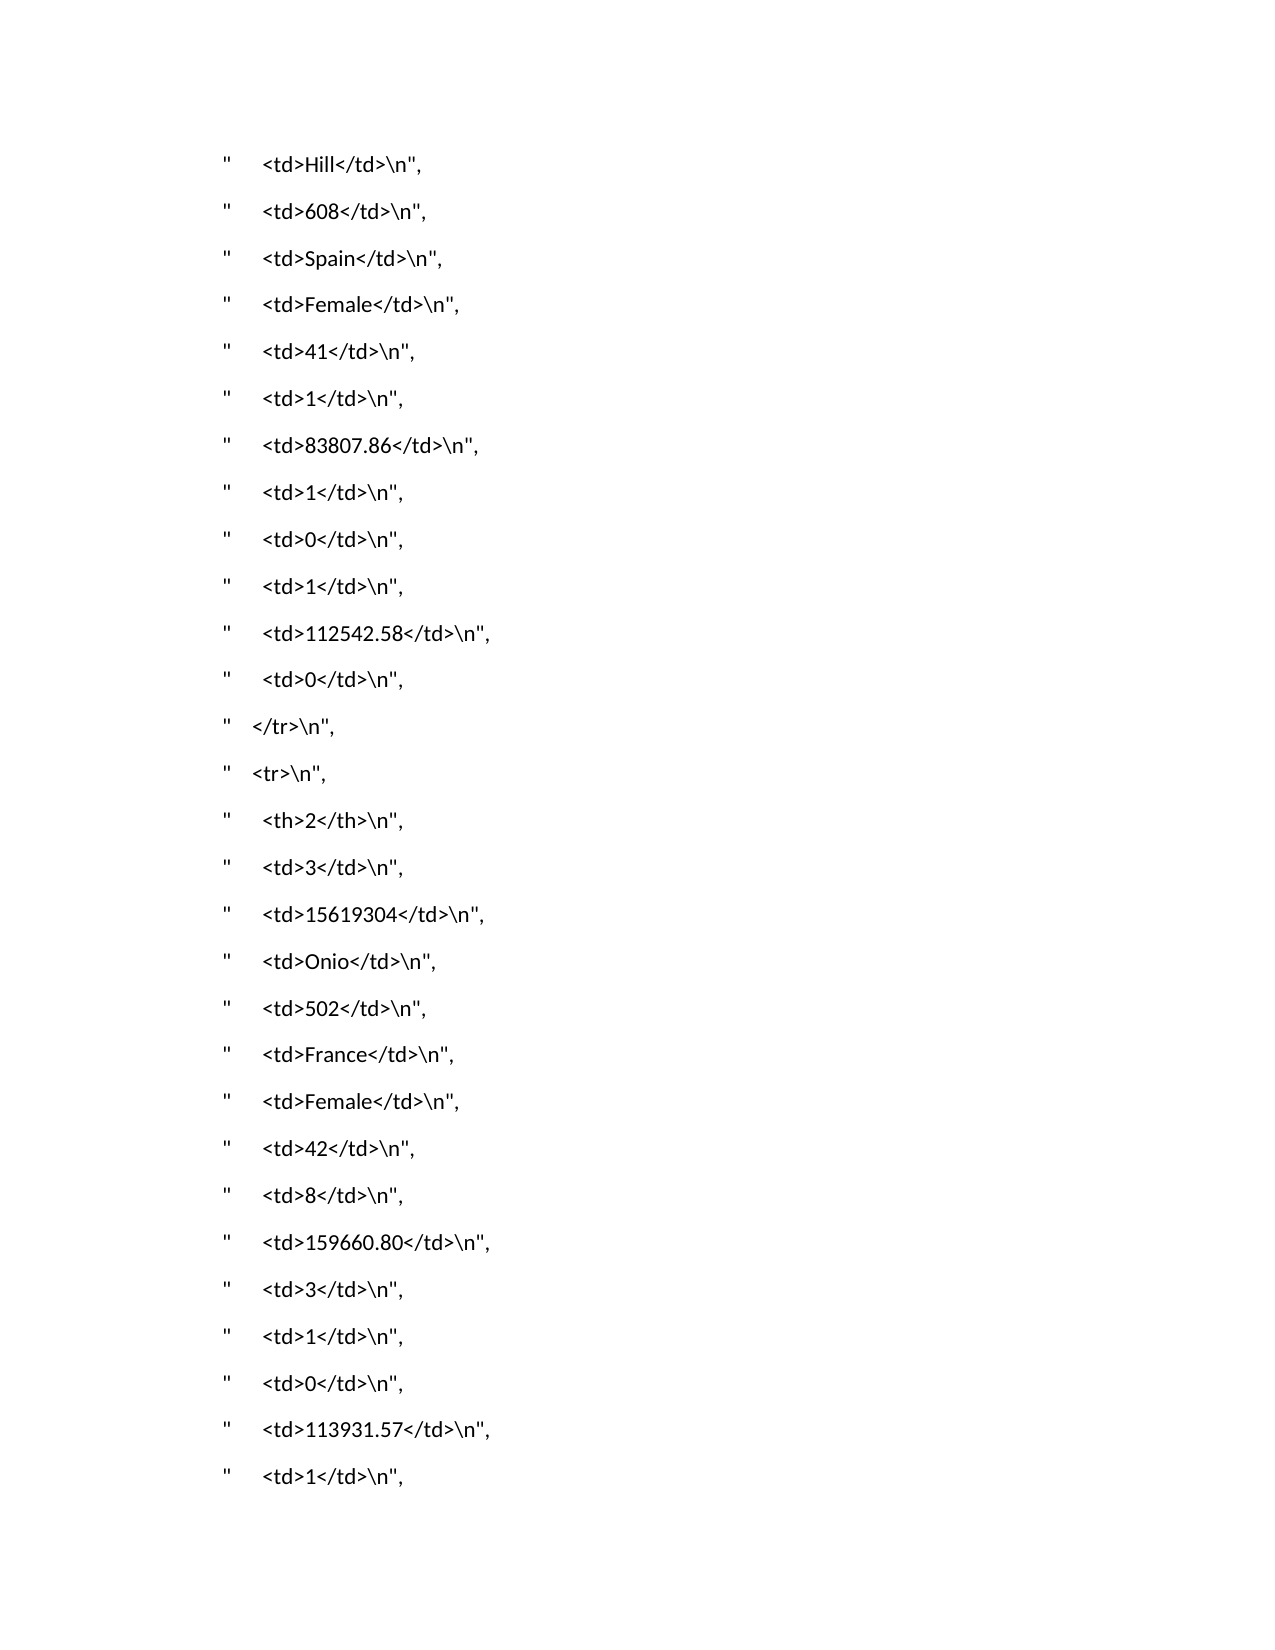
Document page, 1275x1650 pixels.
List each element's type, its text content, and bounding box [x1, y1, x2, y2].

text " <td>608</td>\n", [150, 197, 1125, 225]
text " <td>Spain</td>\n", [150, 244, 1125, 272]
text " <td>502</td>\n", [150, 994, 1125, 1022]
text " <td>0</td>\n", [150, 1369, 1125, 1397]
text " <tr>\n", [150, 759, 1125, 787]
text " <td>1</td>\n", [150, 478, 1125, 506]
text " <td>3</td>\n", [150, 853, 1125, 881]
text " <td>113931.57</td>\n", [150, 1416, 1125, 1444]
text " <td>Female</td>\n", [150, 1087, 1125, 1116]
text " <td>1</td>\n", [150, 572, 1125, 600]
text " <td>8</td>\n", [150, 1181, 1125, 1209]
text " <td>159660.80</td>\n", [150, 1228, 1125, 1256]
text " <td>Hill</td>\n", [150, 150, 1125, 178]
text " <td>42</td>\n", [150, 1134, 1125, 1162]
text " <td>Onio</td>\n", [150, 947, 1125, 975]
text " <td>1</td>\n", [150, 1322, 1125, 1350]
text " <td>Female</td>\n", [150, 291, 1125, 319]
text " <td>112542.58</td>\n", [150, 619, 1125, 647]
text " <td>0</td>\n", [150, 666, 1125, 694]
text " <td>1</td>\n", [150, 384, 1125, 412]
text " <td>83807.86</td>\n", [150, 431, 1125, 459]
text " <td>15619304</td>\n", [150, 900, 1125, 928]
text " <th>2</th>\n", [150, 806, 1125, 834]
text " </tr>\n", [150, 712, 1125, 741]
text " <td>1</td>\n", [150, 1462, 1125, 1491]
text " <td>41</td>\n", [150, 337, 1125, 366]
text " <td>France</td>\n", [150, 1041, 1125, 1069]
text " <td>0</td>\n", [150, 525, 1125, 553]
text " <td>3</td>\n", [150, 1275, 1125, 1303]
